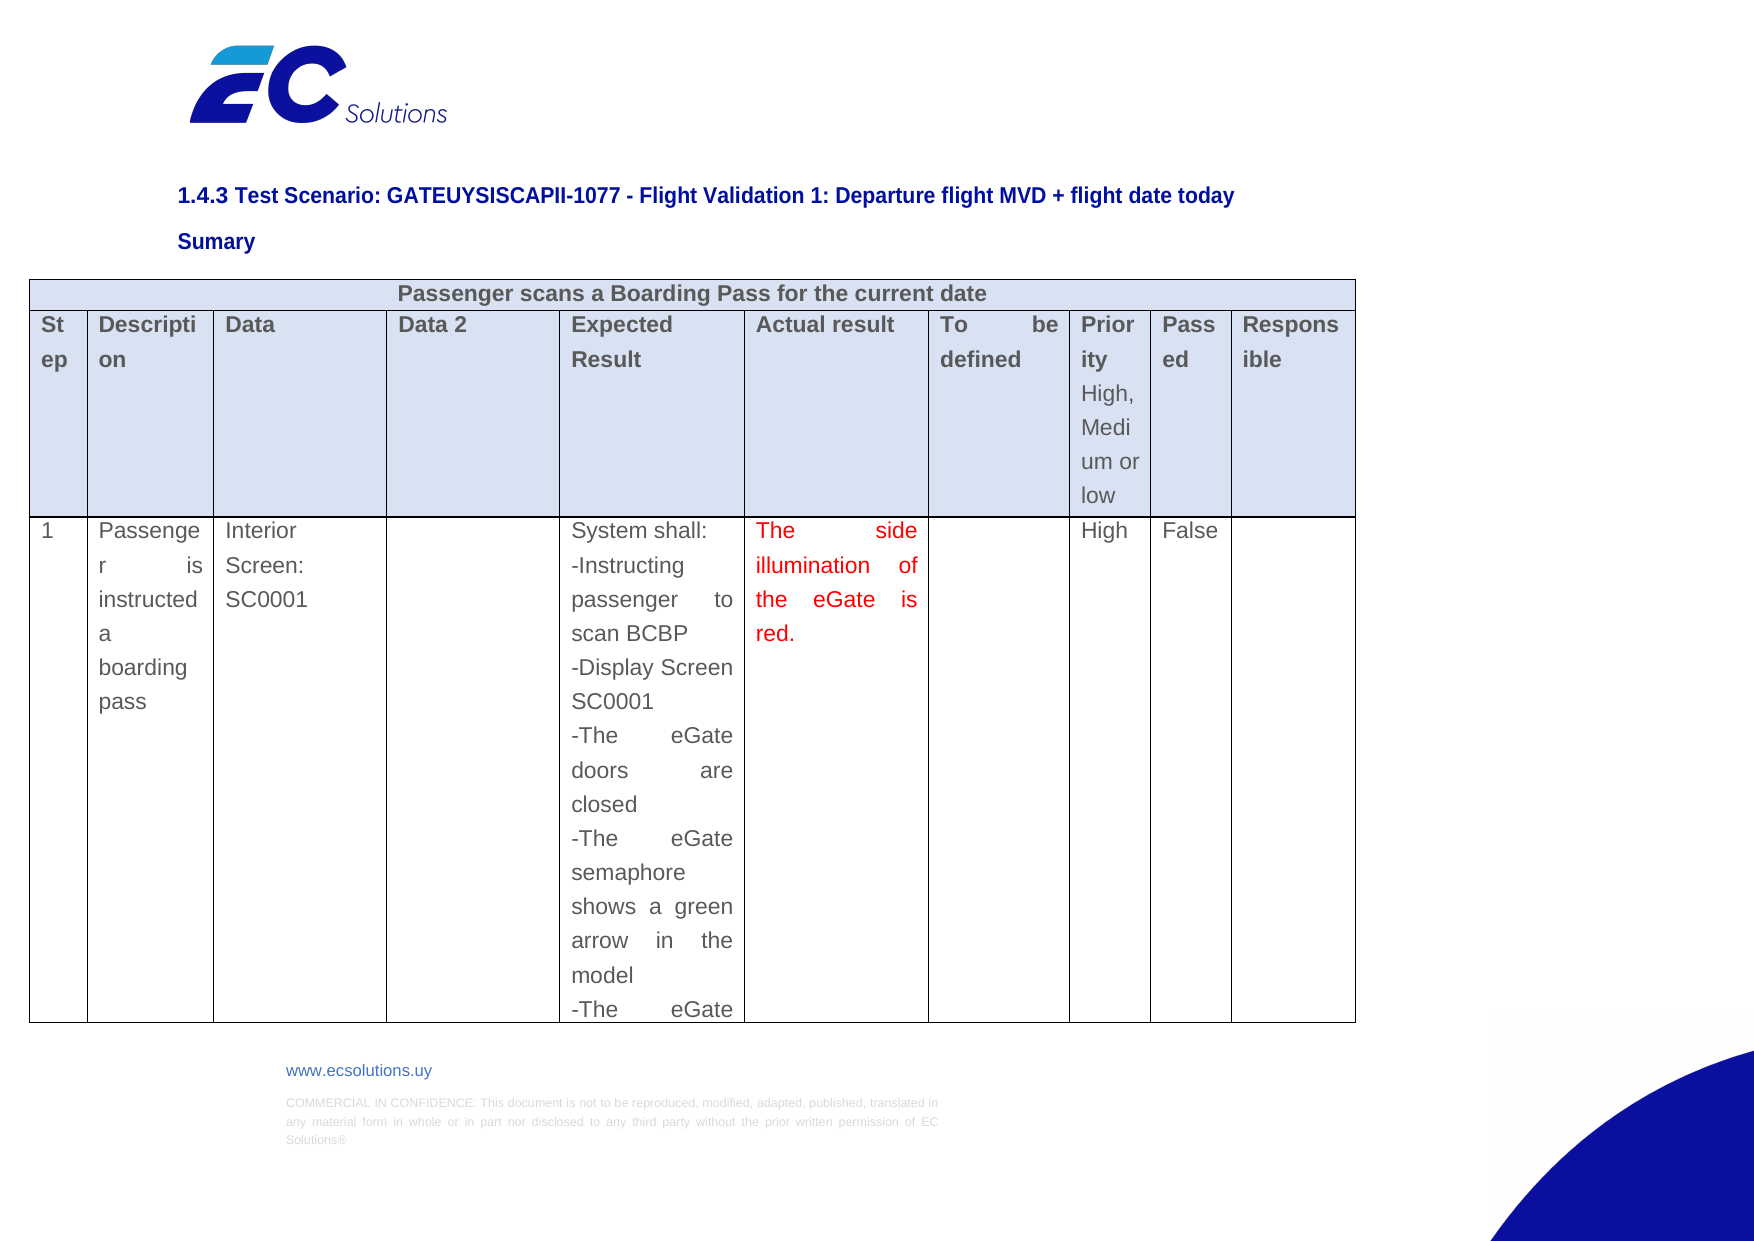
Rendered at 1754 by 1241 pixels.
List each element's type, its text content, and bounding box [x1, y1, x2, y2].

table_cell [387, 518, 559, 1022]
table_cell To be defined [929, 311, 1069, 516]
table_cell Step [30, 311, 87, 516]
table_cell Data 2 [387, 311, 559, 516]
table_cell Priority High, Medium or low [1070, 311, 1150, 516]
table_cell False [1151, 518, 1231, 1022]
table_cell [1232, 518, 1355, 1022]
table_cell [929, 518, 1069, 1022]
table_cell Responsible [1232, 311, 1355, 516]
picture [189, 45, 448, 123]
table_cell Interior Screen: SC0001 [214, 518, 386, 1022]
table_cell Actual result [745, 311, 928, 516]
text Sumary [177, 228, 1503, 254]
table_cell Data [214, 311, 386, 516]
table_cell Description [88, 311, 213, 516]
table_cell Passenger is instructed a boarding pass [88, 518, 213, 1022]
subtitle 1.4.3 Test Scenario: GATEUYSISCAPII-1077 - Flight Validation 1: Departure flight MVD + flight date today [177, 182, 1503, 208]
table_cell Expected Result [560, 311, 744, 516]
table_cell The side illumination of the eGate is red. [745, 518, 928, 1022]
picture [1488, 1008, 1754, 1241]
table_header Passenger scans a Boarding Pass for the current date [30, 280, 1355, 310]
table_cell Passed [1151, 311, 1231, 516]
table_cell High [1070, 518, 1150, 1022]
table_cell 1 [30, 518, 87, 1022]
